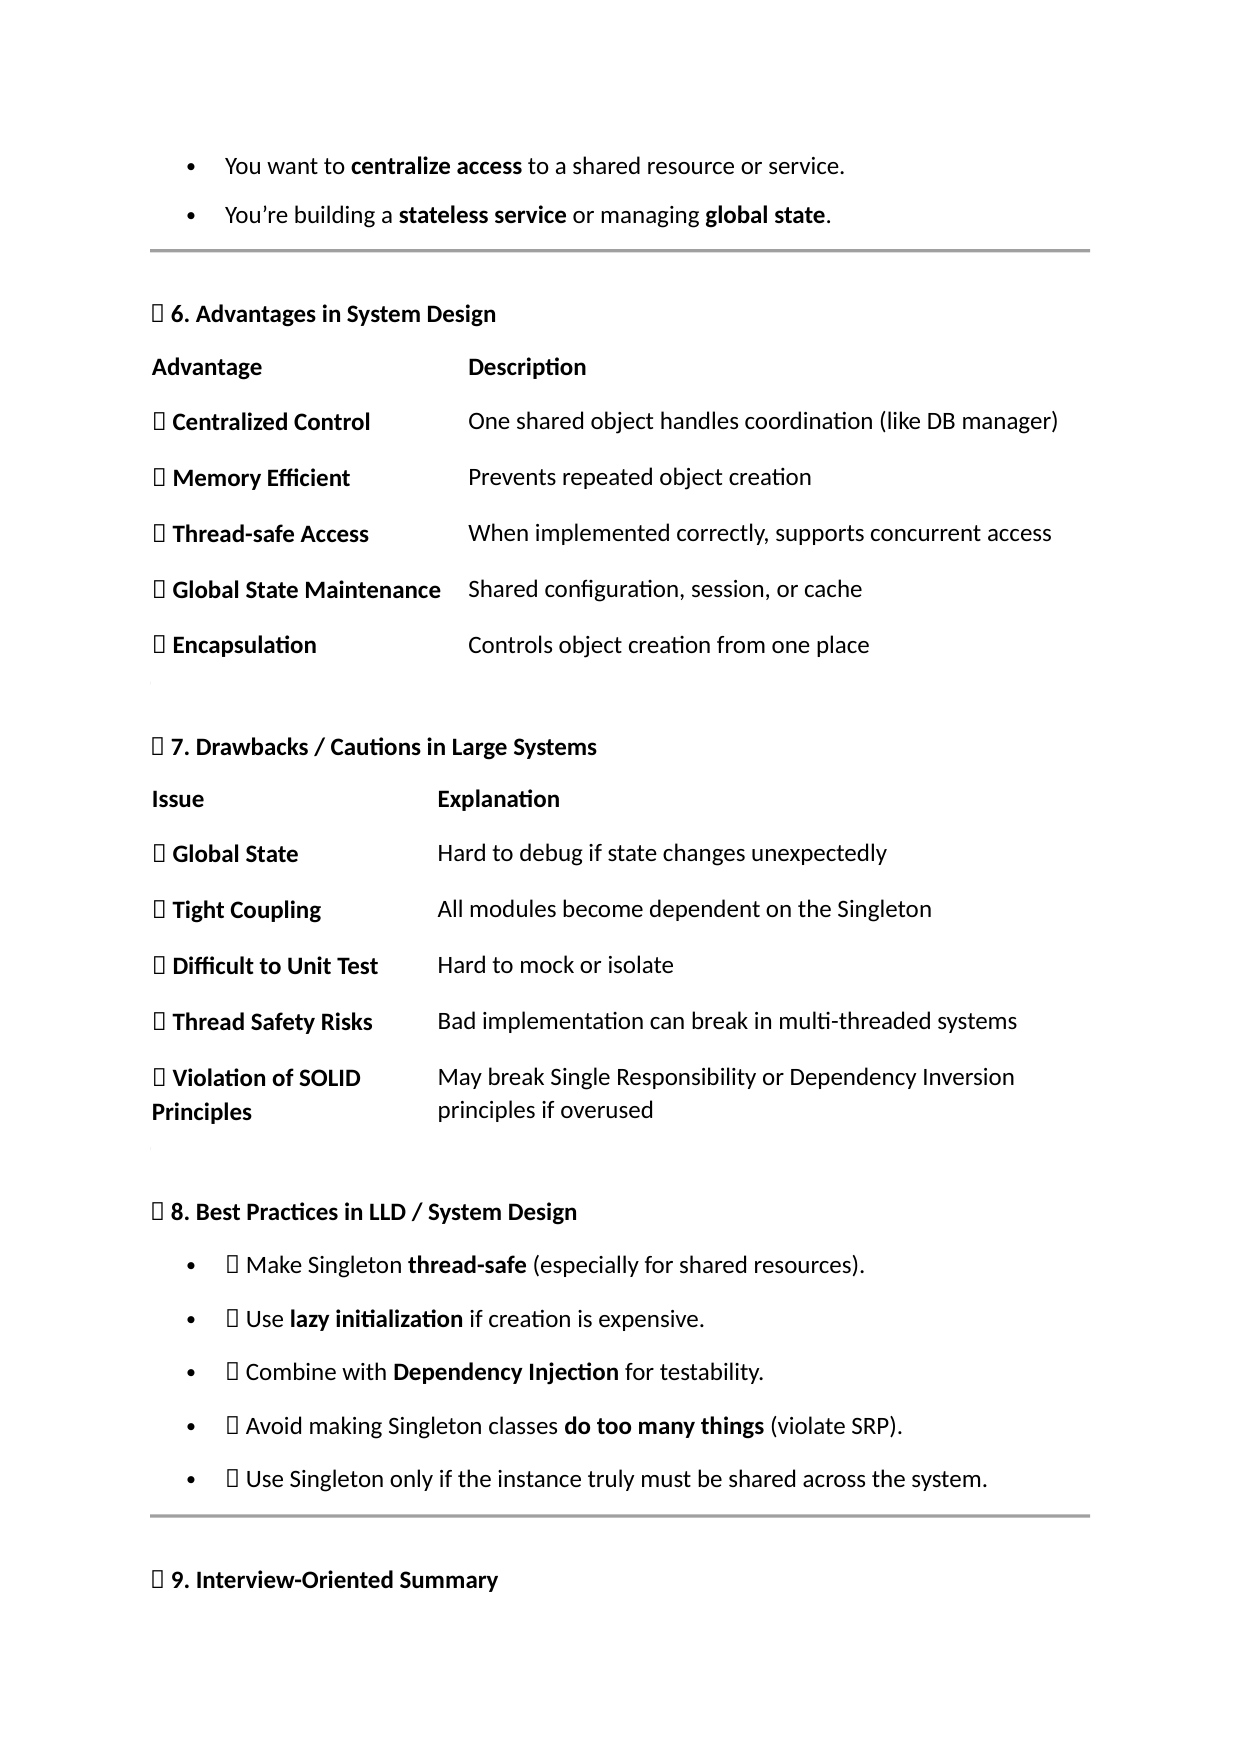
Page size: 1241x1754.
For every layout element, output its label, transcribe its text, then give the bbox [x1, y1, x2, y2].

table_cell One shared object handles coordination (like DB manager) [467, 402, 1066, 458]
list 🔹 Use Singleton only if the instance truly must be shared across the system. [187, 1461, 1090, 1495]
table_header Issue [150, 782, 436, 834]
table_cell ❌ Difficult to Unit Test [150, 946, 436, 1002]
table_cell Controls object creation from one place [467, 626, 1066, 682]
text ✅ 6. Advantages in System Design [150, 296, 1090, 330]
table_cell ❌ Violation of SOLID Principles [150, 1058, 436, 1147]
table_cell Hard to mock or isolate [436, 946, 1090, 1002]
list You’re building a stateless service or managing global state. [187, 199, 1090, 230]
list 🔹 Use lazy initialization if creation is expensive. [187, 1301, 1090, 1335]
table_cell ❌ Global State [150, 834, 436, 890]
table_cell ❌ Thread Safety Risks [150, 1002, 436, 1058]
table_header Explanation [436, 782, 1090, 834]
table_cell Bad implementation can break in multi-threaded systems [436, 1002, 1090, 1058]
table_cell ❌ Tight Coupling [150, 890, 436, 946]
table_cell ✅ Centralized Control [150, 402, 467, 458]
list 🔹 Make Singleton thread-safe (especially for shared resources). [187, 1247, 1090, 1281]
text ✅ 9. Interview-Oriented Summary [150, 1561, 1090, 1595]
text ✅ 7. Drawbacks / Cautions in Large Systems [150, 728, 1090, 762]
table_cell ✅ Thread-safe Access [150, 514, 467, 570]
table_cell When implemented correctly, supports concurrent access [467, 514, 1066, 570]
table_cell May break Single Responsibility or Dependency Inversion principles if overused [436, 1058, 1090, 1147]
list You want to centralize access to a shared resource or service. [187, 150, 1090, 181]
list 🔹 Combine with Dependency Injection for testability. [187, 1354, 1090, 1388]
list 🔹 Avoid making Singleton classes do too many things (violate SRP). [187, 1407, 1090, 1442]
table_cell ✅ Encapsulation [150, 626, 467, 682]
table_cell Prevents repeated object creation [467, 458, 1066, 514]
table_cell All modules become dependent on the Singleton [436, 890, 1090, 946]
text ✅ 8. Best Practices in LLD / System Design [150, 1194, 1090, 1228]
table_cell ✅ Global State Maintenance [150, 570, 467, 626]
table_cell ✅ Memory Efficient [150, 458, 467, 514]
table_cell Shared configuration, session, or cache [467, 570, 1066, 626]
table_header Description [467, 350, 1066, 402]
table_header Advantage [150, 350, 467, 402]
table_cell Hard to debug if state changes unexpectedly [436, 834, 1090, 890]
